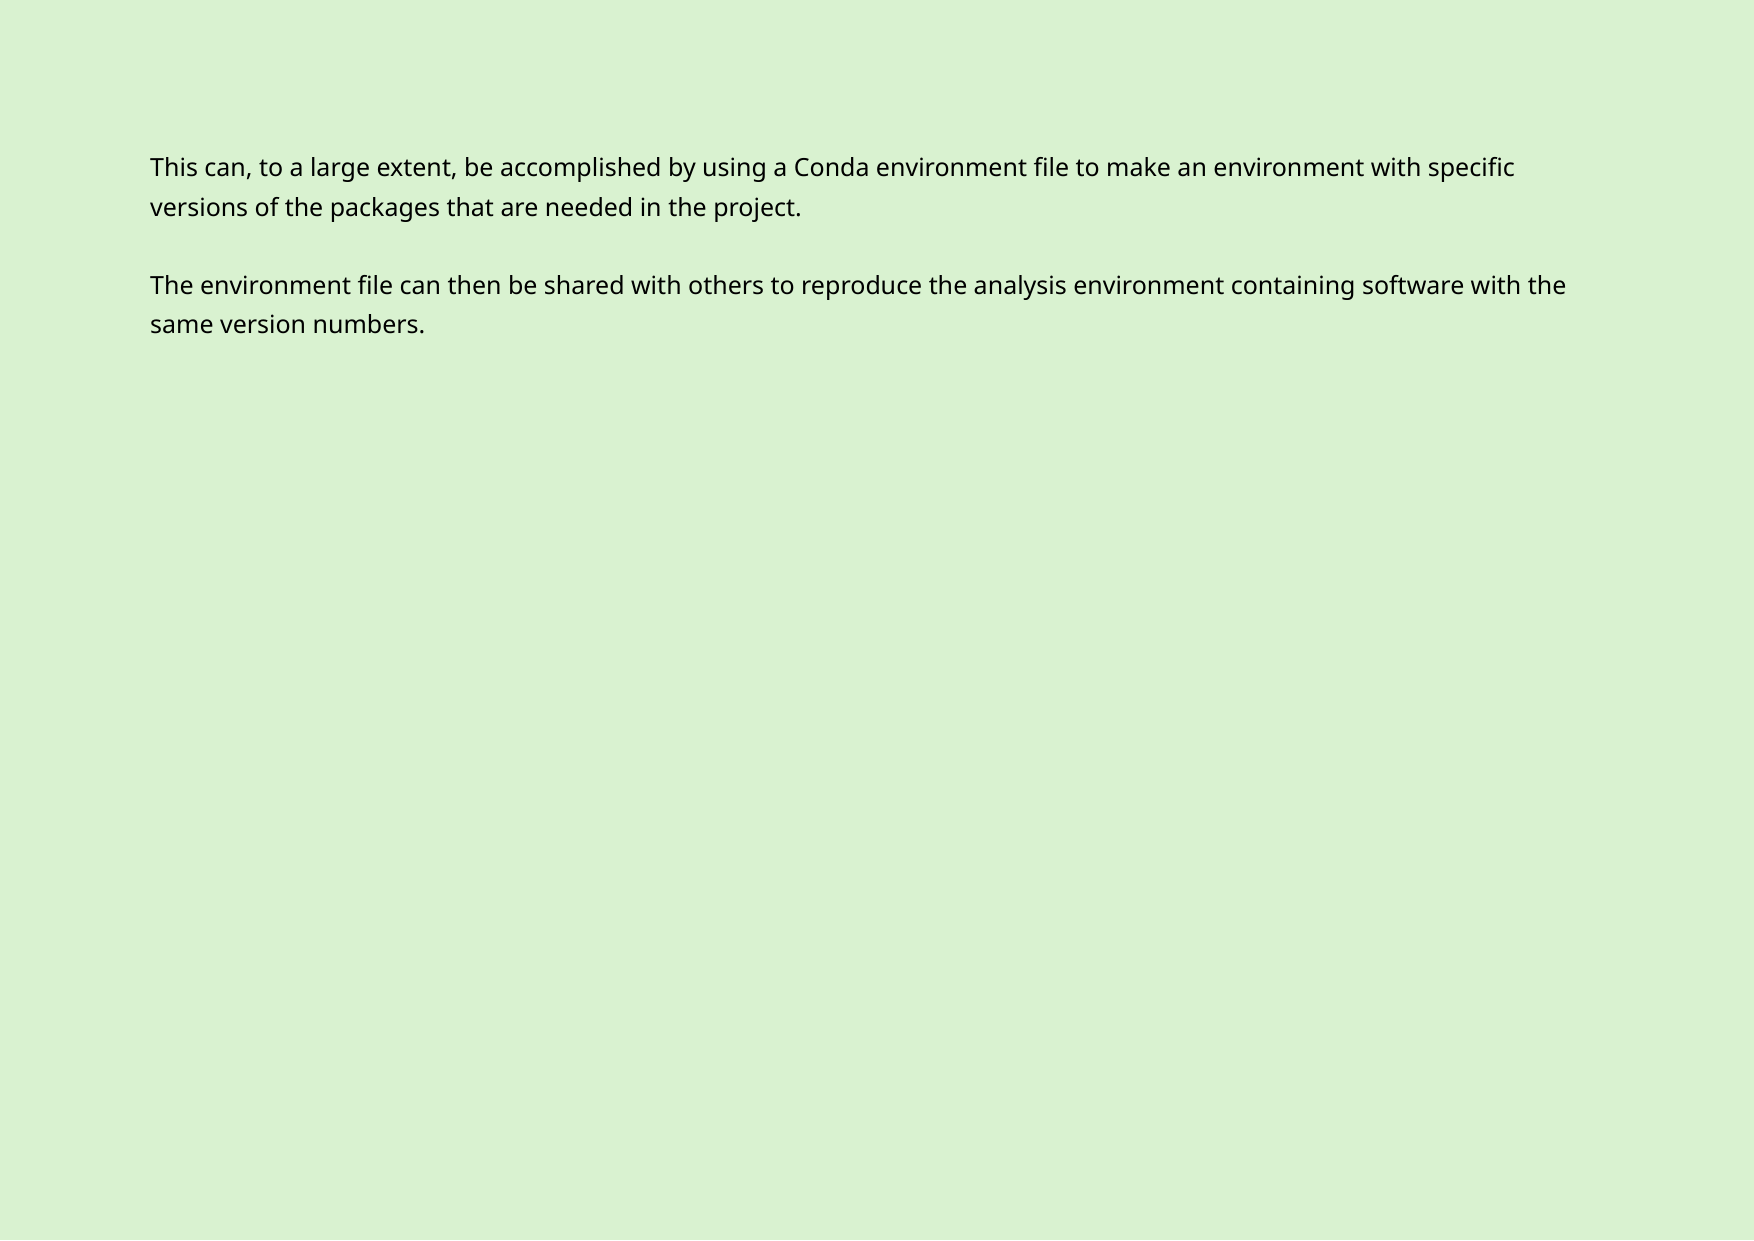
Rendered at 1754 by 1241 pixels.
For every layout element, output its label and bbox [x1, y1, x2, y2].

text [150, 150, 1604, 341]
